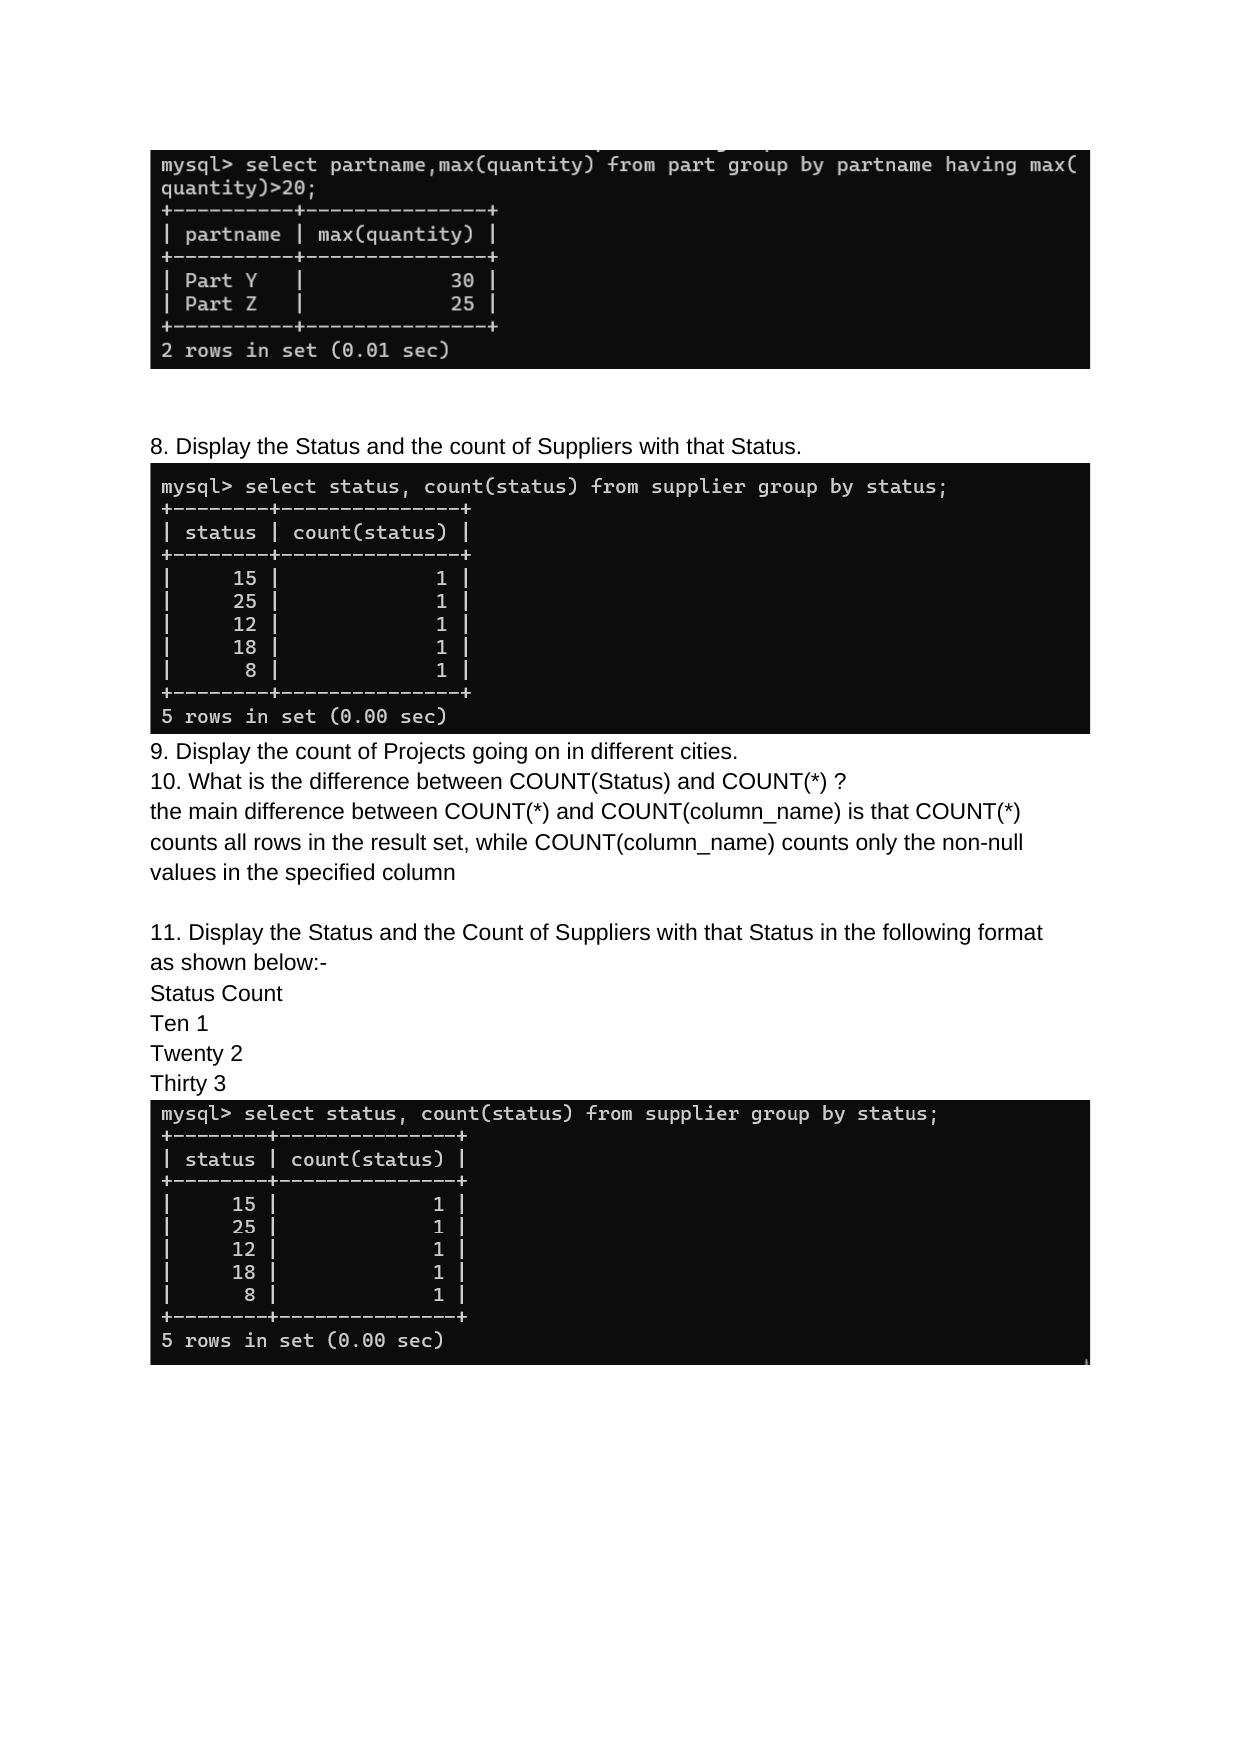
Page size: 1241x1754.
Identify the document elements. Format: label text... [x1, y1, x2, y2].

picture [150, 463, 1091, 734]
picture [150, 1100, 1091, 1365]
text 9. Display the count of Projects going on in different cities. [150, 738, 1090, 764]
text the main difference between COUNT(*) and COUNT(column_name) is that COUNT(*) counts all rows in the result set, while COUNT(column_name) counts only the non-null values in the specified column [150, 798, 1090, 885]
text 10. What is the difference between COUNT(Status) and COUNT(*) ? [150, 768, 1090, 794]
text Status Count [150, 979, 1090, 1006]
text Thirty 3 [150, 1070, 1090, 1097]
text 11. Display the Status and the Count of Suppliers with that Status in the following format [150, 919, 1090, 946]
picture [150, 150, 1091, 369]
text Ten 1 [150, 1010, 1090, 1036]
text as shown below:- [150, 949, 1090, 976]
text 8. Display the Status and the count of Suppliers with that Status. [150, 433, 1090, 459]
text Twenty 2 [150, 1040, 1090, 1066]
